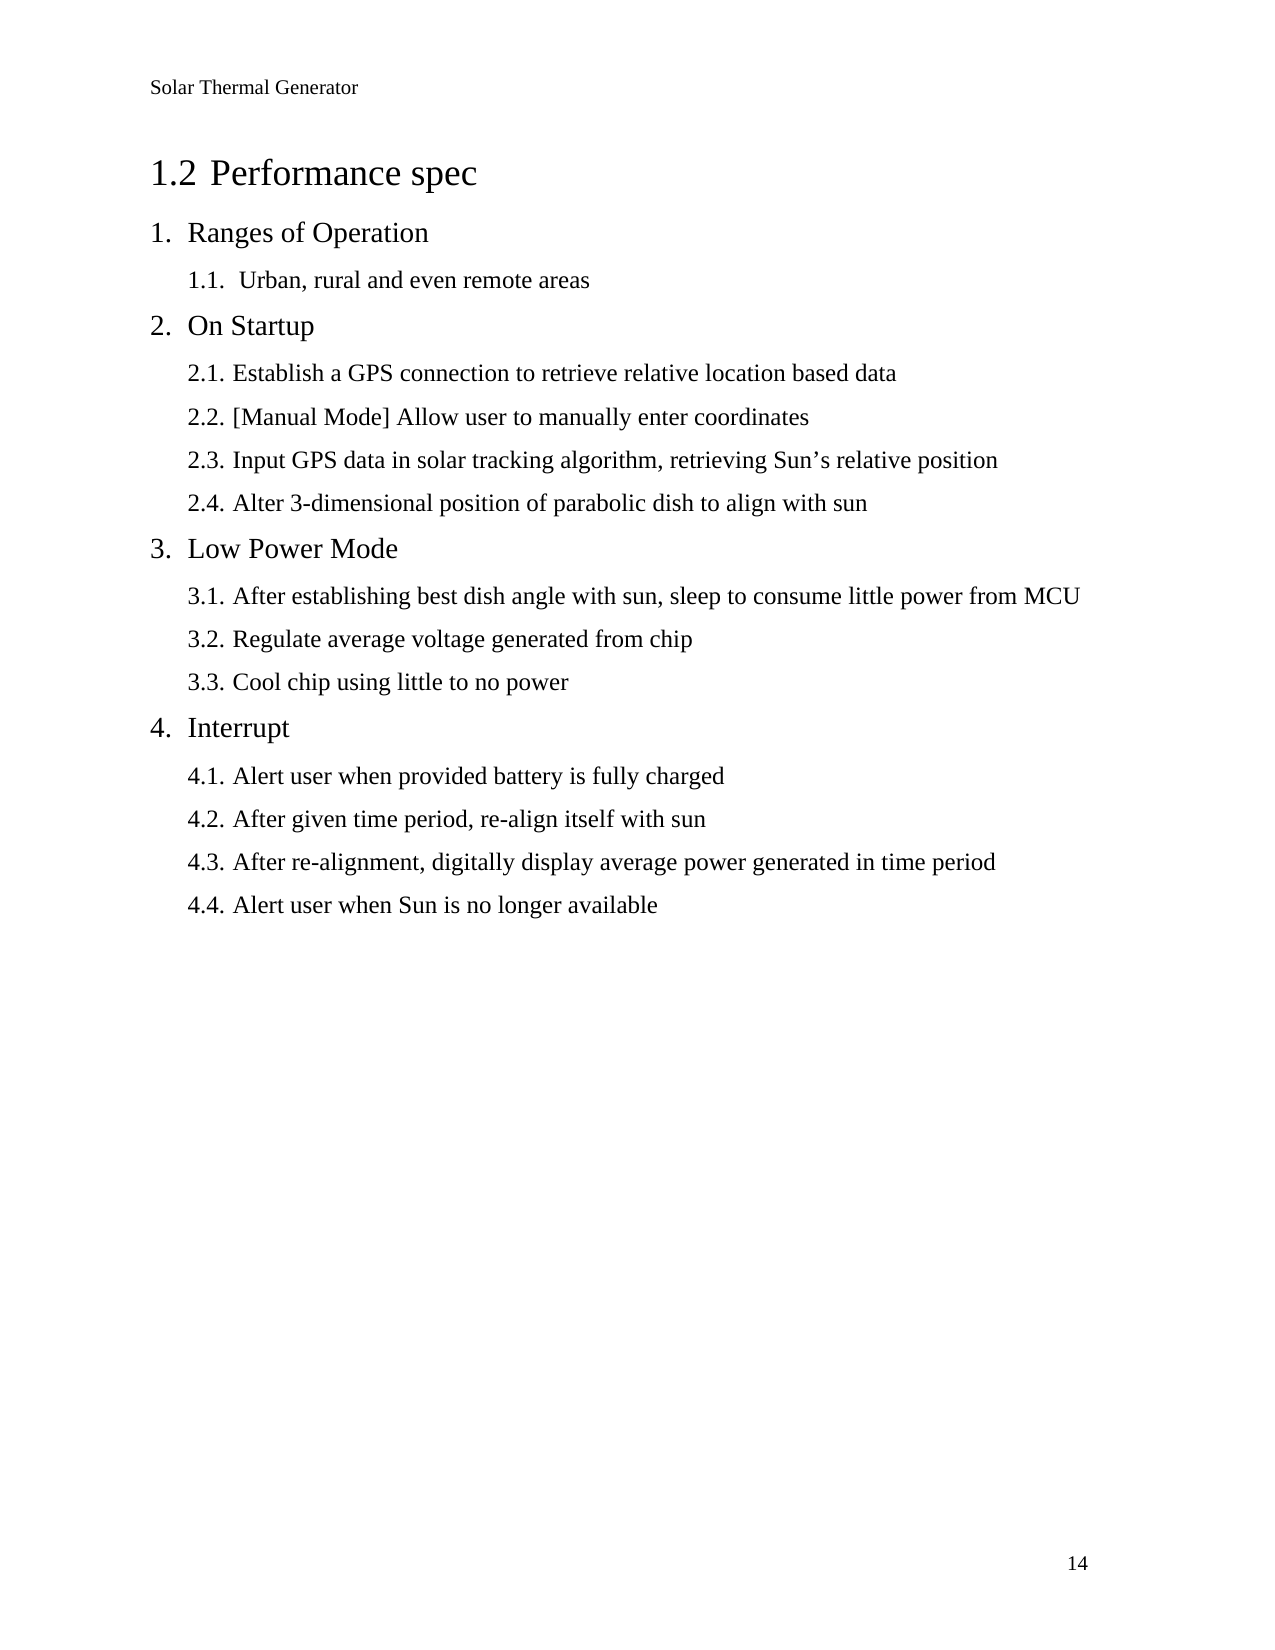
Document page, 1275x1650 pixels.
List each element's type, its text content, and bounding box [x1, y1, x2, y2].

list After re-alignment, digitally display average power generated in time period [187, 847, 1125, 876]
list After establishing best dish angle with sun, sleep to consume little power from MCU [187, 581, 1125, 610]
list Cool chip using little to no power [187, 667, 1125, 696]
list Low Power Mode [150, 531, 1125, 564]
list Input GPS data in solar tracking algorithm, retrieving Sun’s relative position [187, 445, 1125, 473]
list Interrupt [150, 711, 1125, 744]
list Establish a GPS connection to retrieve relative location based data [187, 358, 1125, 387]
list Regulate average voltage generated from chip [187, 624, 1125, 653]
list Alert user when Sun is no longer available [187, 890, 1125, 919]
list Ranges of Operation [150, 215, 1125, 248]
list On Startup [150, 308, 1125, 342]
list [Manual Mode] Allow user to manually enter coordinates [187, 402, 1125, 430]
list Alert user when provided battery is fully charged [187, 761, 1125, 790]
subtitle Performance spec [150, 150, 1125, 193]
list Alter 3-dimensional position of parabolic dish to align with sun [187, 488, 1125, 517]
list After given time period, re-align itself with sun [187, 804, 1125, 833]
list Urban, rural and even remote areas [187, 265, 1125, 294]
